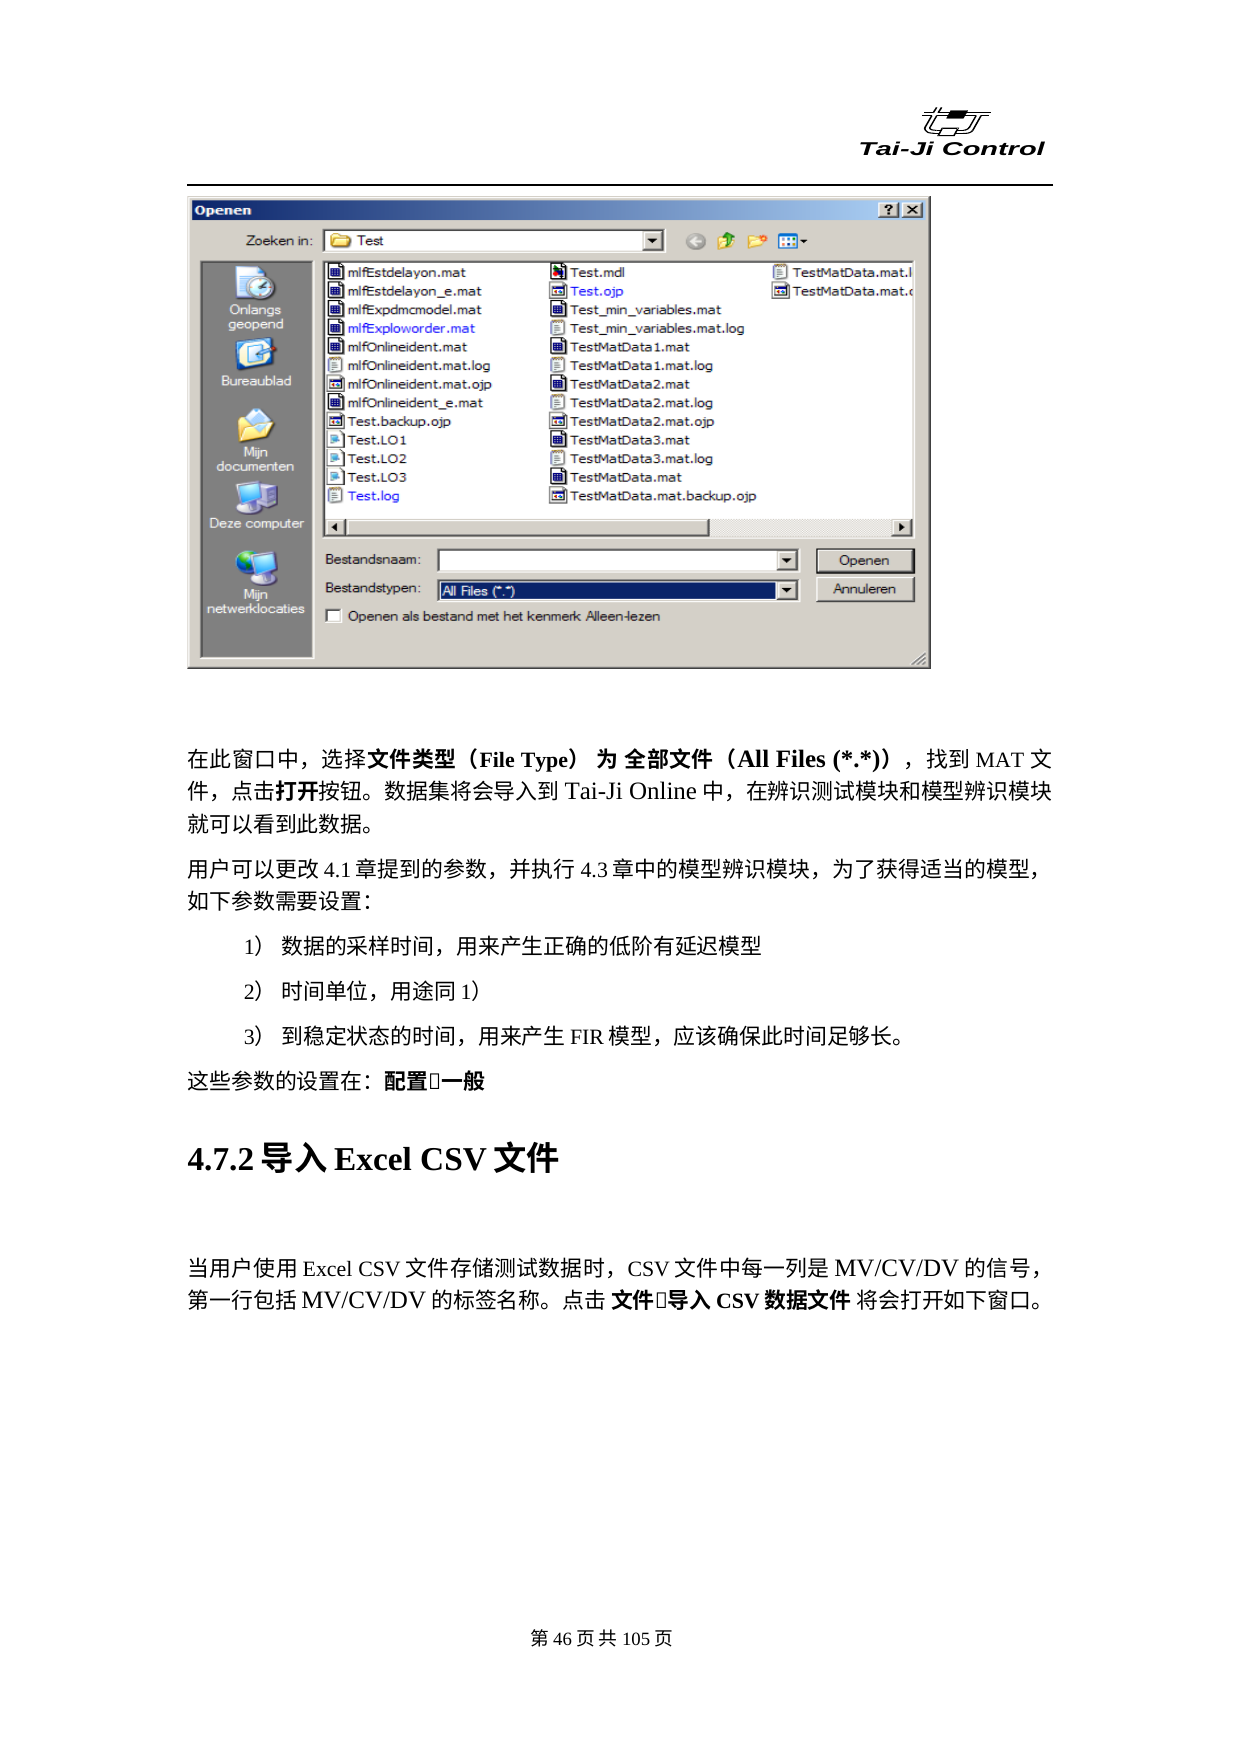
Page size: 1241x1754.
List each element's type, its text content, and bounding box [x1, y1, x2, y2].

text 当用户使用Excel CSV文件存储测试数据时，CSV文件中每一列是MV/CV/DV的信号，第一行包括MV/CV/DV的标签名称。点击 文件导入CSV数据文件 将会打开如下窗口。 [187, 1251, 1053, 1316]
text 在此窗口中，选择文件类型（File Type） 为 全部文件（All Files (*.*)），找到MAT 文件，点击打开按钮。数据集将会导入到Tai-Ji Online中，在辨识测试模块和模型辨识模块就可以看到此数据。 [187, 741, 1053, 839]
list 数据的采样时间，用来产生正确的低阶有延迟模型 [243, 929, 1053, 961]
text 这些参数的设置在：配置一般 [187, 1064, 1053, 1096]
picture [187, 196, 931, 669]
list 时间单位，用途同1） [243, 974, 1053, 1006]
subtitle 4.7.2导入Excel CSV文件 [187, 1123, 1053, 1188]
text 用户可以更改4.1章提到的参数，并执行4.3章中的模型辨识模块，为了获得适当的模型，如下参数需要设置： [187, 851, 1053, 916]
list 到稳定状态的时间，用来产生FIR模型，应该确保此时间足够长。 [243, 1019, 1053, 1051]
